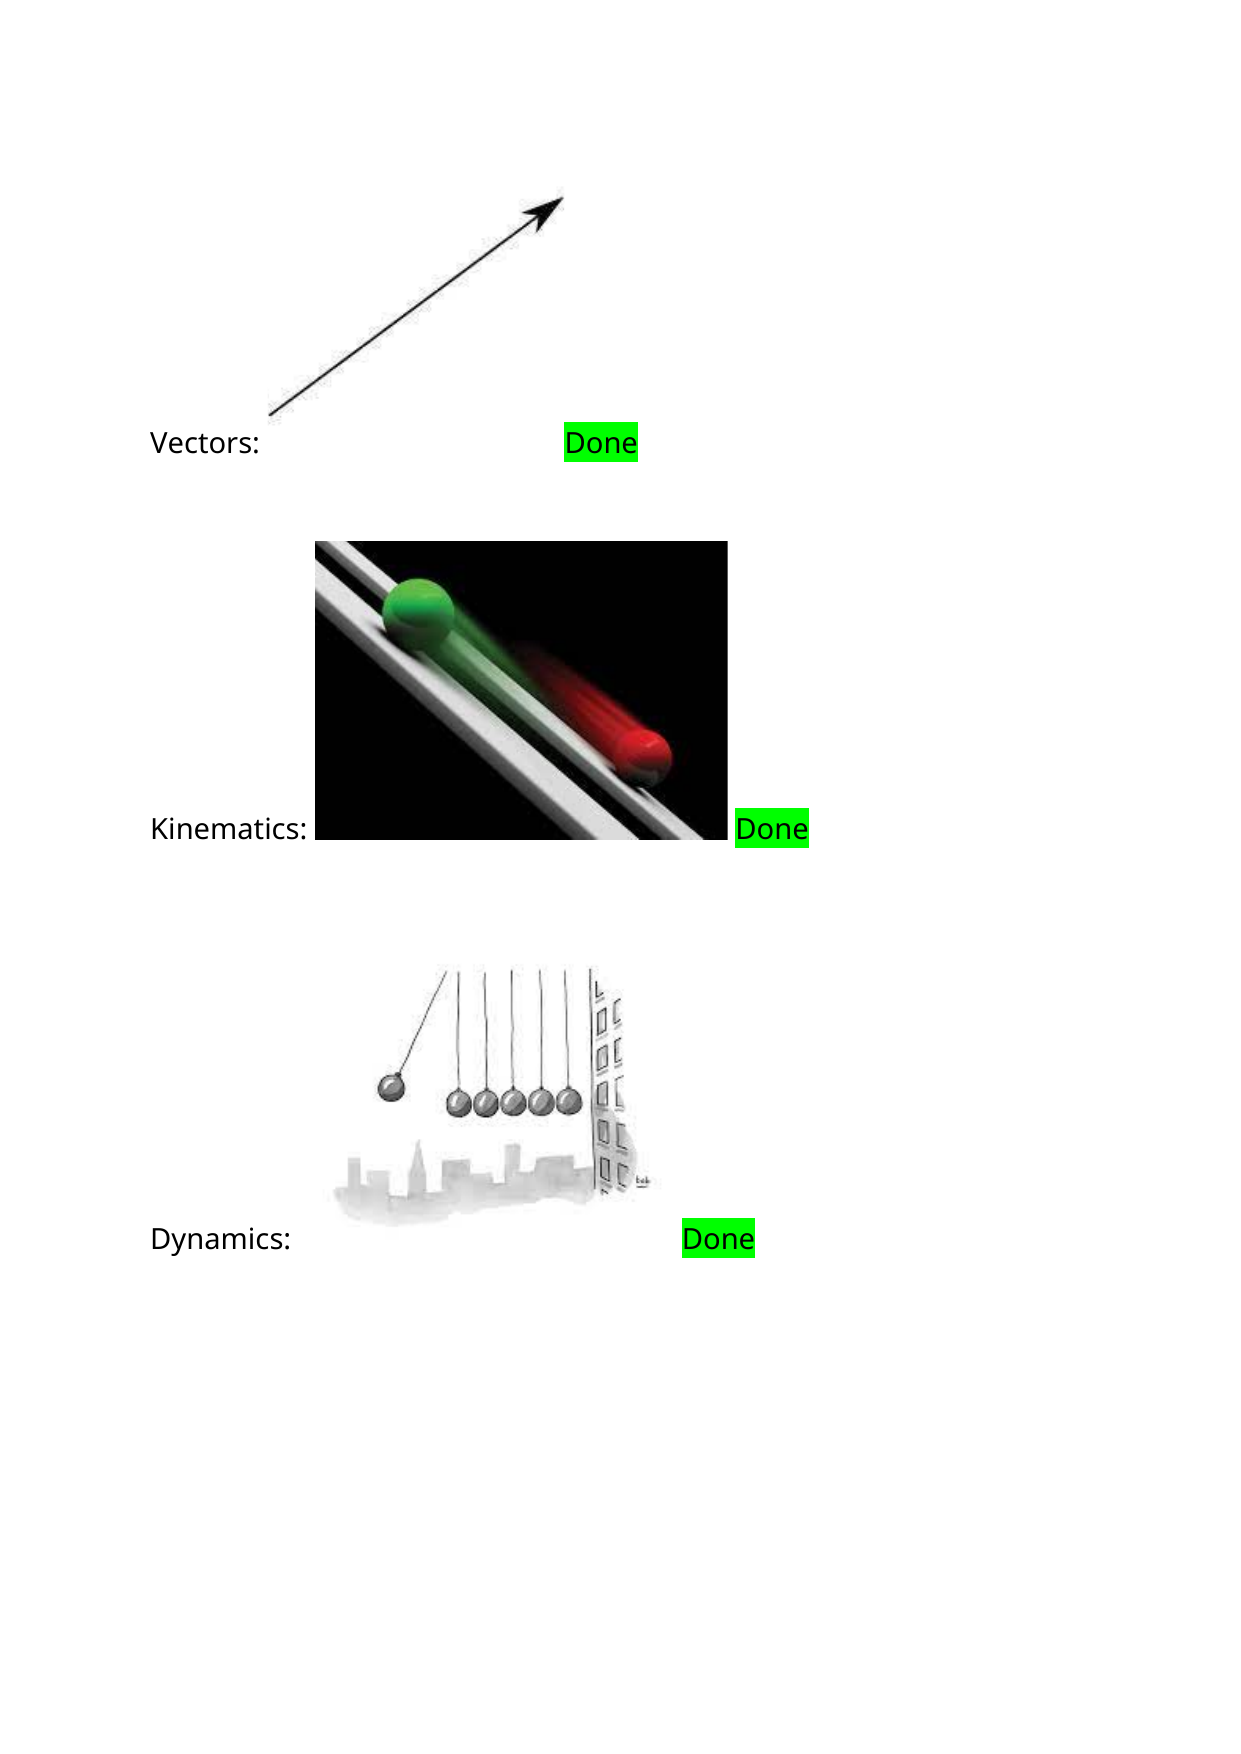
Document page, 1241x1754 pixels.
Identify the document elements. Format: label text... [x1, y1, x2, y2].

picture [267, 150, 565, 454]
text Vectors: Done [565, 150, 1090, 462]
picture [315, 541, 728, 840]
picture [298, 927, 682, 1249]
text Dynamics: Done [682, 927, 1090, 1258]
